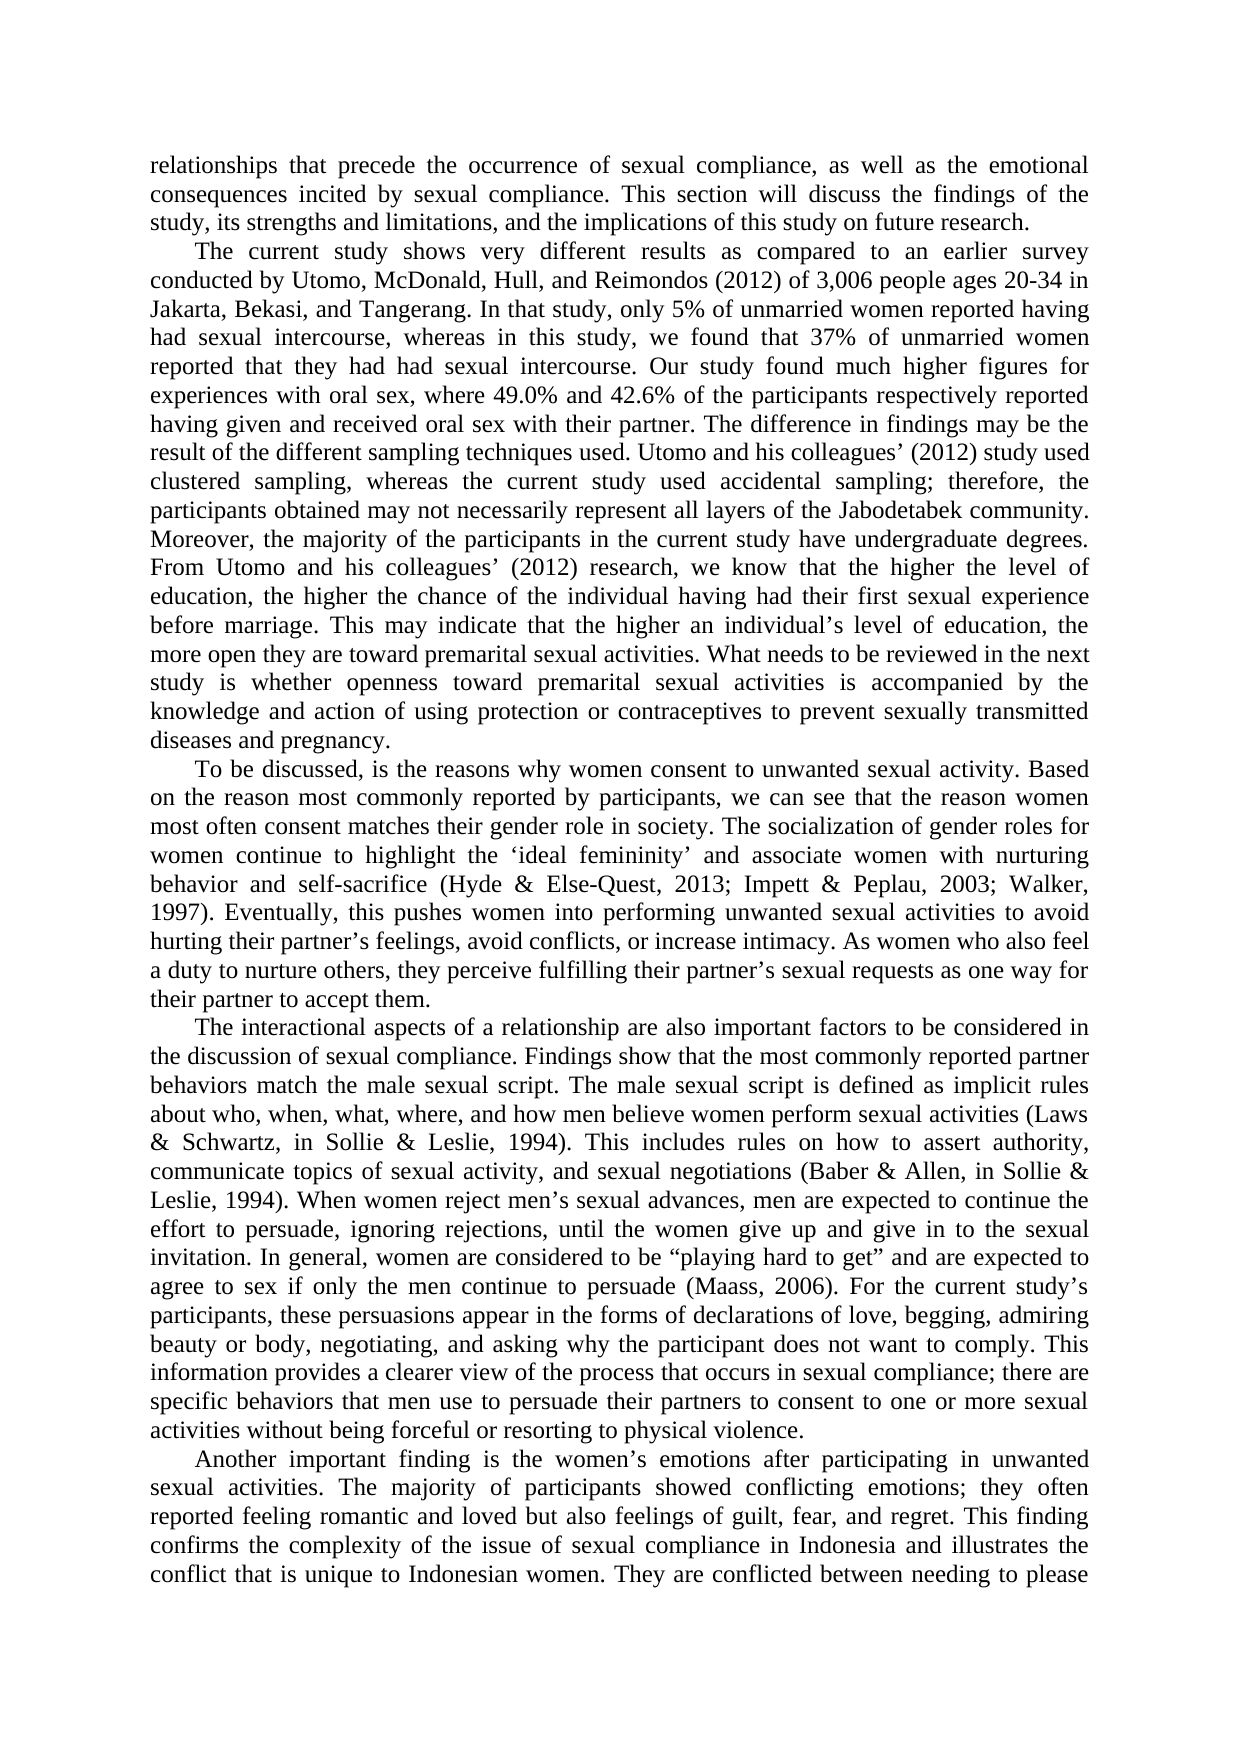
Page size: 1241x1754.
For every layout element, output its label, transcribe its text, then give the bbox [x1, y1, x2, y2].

text The interactional aspects of a relationship are also important factors to be considered in the discussion of sexual compliance. Findings show that the most commonly reported partner behaviors match the male sexual script. The male sexual script is defined as implicit rules about who, when, what, where, and how men believe women perform sexual activities (Laws & Schwartz, in Sollie & Leslie, 1994). This includes rules on how to assert authority, communicate topics of sexual activity, and sexual negotiations (Baber & Allen, in Sollie & Leslie, 1994). When women reject men’s sexual advances, men are expected to continue the effort to persuade, ignoring rejections, until the women give up and give in to the sexual invitation. In general, women are considered to be “playing hard to get” and are expected to agree to sex if only the men continue to persuade (Maass, 2006). For the current study’s participants, these persuasions appear in the forms of declarations of love, begging, admiring beauty or body, negotiating, and asking why the participant does not want to comply. This information provides a clearer view of the process that occurs in sexual compliance; there are specific behaviors that men use to persuade their partners to consent to one or more sexual activities without being forceful or resorting to physical violence. [150, 1012, 1090, 1444]
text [150, 1444, 1090, 1587]
text The current study shows very different results as compared to an earlier survey conducted by Utomo, McDonald, Hull, and Reimondos (2012) of 3,006 people ages 20-34 in Jakarta, Bekasi, and Tangerang. In that study, only 5% of unmarried women reported having had sexual intercourse, whereas in this study, we found that 37% of unmarried women reported that they had had sexual intercourse. Our study found much higher figures for experiences with oral sex, where 49.0% and 42.6% of the participants respectively reported having given and received oral sex with their partner. The difference in findings may be the result of the different sampling techniques used. Utomo and his colleagues’ (2012) study used clustered sampling, whereas the current study used accidental sampling; therefore, the participants obtained may not necessarily represent all layers of the Jabodetabek community. Moreover, the majority of the participants in the current study have undergraduate degrees. From Utomo and his colleagues’ (2012) research, we know that the higher the level of education, the higher the chance of the individual having had their first sexual experience before marriage. This may indicate that the higher an individual’s level of education, the more open they are toward premarital sexual activities. What needs to be reviewed in the next study is whether openness toward premarital sexual activities is accompanied by the knowledge and action of using protection or contraceptives to prevent sexually transmitted diseases and pregnancy. [150, 236, 1090, 754]
text To be discussed, is the reasons why women consent to unwanted sexual activity. Based on the reason most commonly reported by participants, we can see that the reason women most often consent matches their gender role in society. The socialization of gender roles for women continue to highlight the ‘ideal femininity’ and associate women with nurturing behavior and self-sacrifice (Hyde & Else-Quest, 2013; Impett & Peplau, 2003; Walker, 1997). Eventually, this pushes women into performing unwanted sexual activities to avoid hurting their partner’s feelings, avoid conflicts, or increase intimacy. As women who also feel a duty to nurture others, they perceive fulfilling their partner’s sexual requests as one way for their partner to accept them. [150, 754, 1090, 1012]
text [150, 150, 1090, 236]
